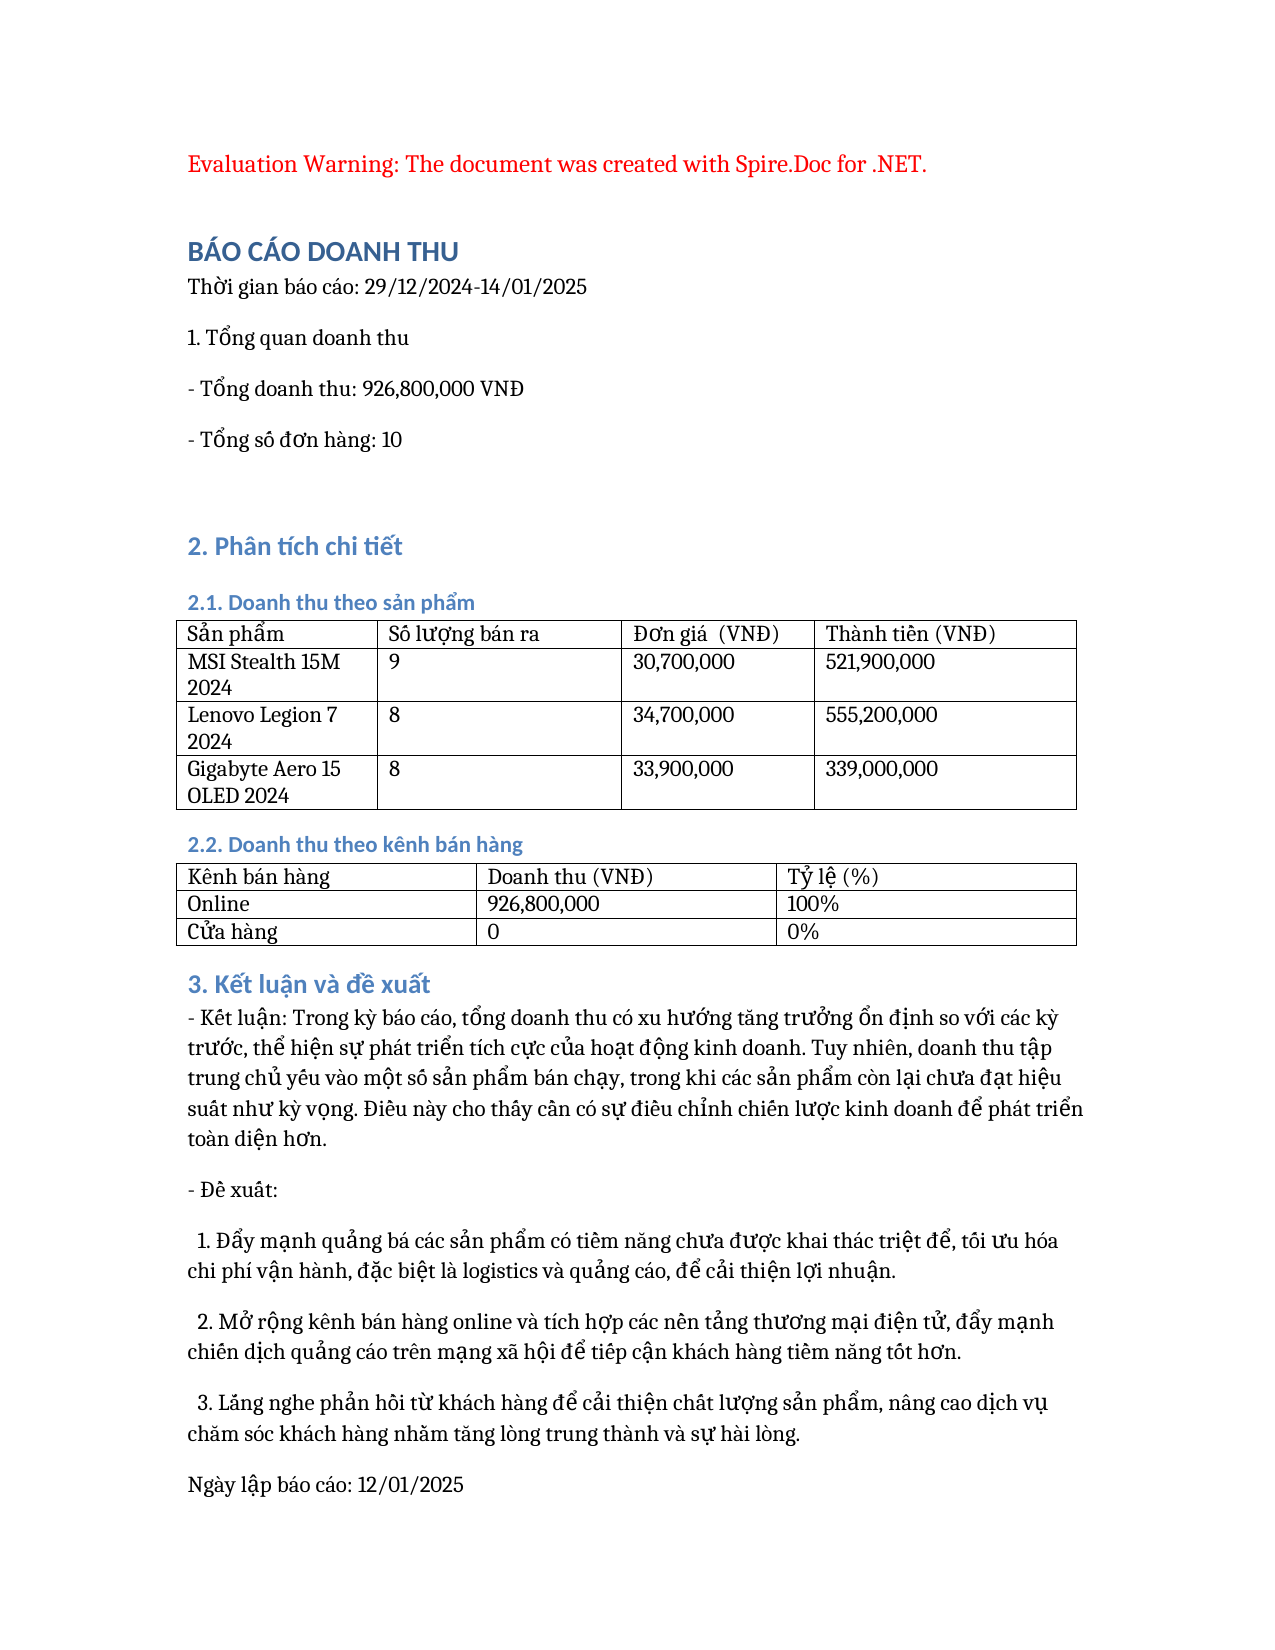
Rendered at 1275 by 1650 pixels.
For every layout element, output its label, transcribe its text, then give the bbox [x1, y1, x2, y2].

table_cell 100% [777, 891, 1076, 918]
table_header Sản phẩm [177, 621, 377, 647]
table_header Kênh bán hàng [177, 864, 476, 890]
subtitle 2.2. Doanh thu theo kênh bán hàng [187, 831, 1087, 859]
table_cell Gigabyte Aero 15 OLED 2024 [177, 756, 377, 809]
subtitle 2.1. Doanh thu theo sản phẩm [187, 588, 1087, 616]
table_cell 9 [378, 649, 621, 701]
text Evaluation Warning: The document was created with Spire.Doc for .NET. [187, 150, 1087, 179]
table_cell Lenovo Legion 7 2024 [177, 702, 377, 755]
subtitle 2. Phân tích chi tiết [187, 529, 1087, 562]
table_cell MSI Stealth 15M 2024 [177, 649, 377, 701]
table_header Thành tiền (VNĐ) [815, 621, 1076, 647]
table_header Số lượng bán ra [378, 621, 621, 647]
text Ngày lập báo cáo: 12/01/2025 [187, 1471, 1087, 1498]
table_cell 0% [777, 919, 1076, 945]
subtitle BÁO CÁO DOANH THU [187, 233, 1087, 269]
text 3. Lắng nghe phản hồi từ khách hàng để cải thiện chất lượng sản phẩm, nâng cao dịch vụ chăm sóc khách hàng nhằm tăng lòng trung thành và sự hài lòng. [187, 1390, 1087, 1447]
text 1. Tổng quan doanh thu [187, 325, 1087, 351]
text 1. Đẩy mạnh quảng bá các sản phẩm có tiềm năng chưa được khai thác triệt để, tối ưu hóa chi phí vận hành, đặc biệt là logistics và quảng cáo, để cải thiện lợi nhuận. [187, 1228, 1087, 1284]
table_cell Cửa hàng [177, 919, 476, 945]
table_header Đơn giá (VNĐ) [622, 621, 814, 647]
table_cell 555,200,000 [815, 702, 1076, 755]
table_cell 339,000,000 [815, 756, 1076, 809]
table_cell 34,700,000 [622, 702, 814, 755]
table_cell Online [177, 891, 476, 918]
table_cell 33,900,000 [622, 756, 814, 809]
table_cell 0 [477, 919, 776, 945]
text - Tổng số đơn hàng: 10 [187, 427, 1087, 453]
table_cell 926,800,000 [477, 891, 776, 918]
table_cell 521,900,000 [815, 649, 1076, 701]
table_cell 30,700,000 [622, 649, 814, 701]
text - Đề xuất: [187, 1177, 1087, 1203]
table_header Tỷ lệ (%) [777, 864, 1076, 890]
table_header Doanh thu (VNĐ) [477, 864, 776, 890]
text Thời gian báo cáo: 29/12/2024-14/01/2025 [187, 274, 1087, 300]
table_cell 8 [378, 702, 621, 755]
text - Kết luận: Trong kỳ báo cáo, tổng doanh thu có xu hướng tăng trưởng ổn định so với các kỳ trước, thể hiện sự phát triển tích cực của hoạt động kinh doanh. Tuy nhiên, doanh thu tập trung chủ yếu vào một số sản phẩm bán chạy, trong khi các sản phẩm còn lại chưa đạt hiệu suất như kỳ vọng. Điều này cho thấy cần có sự điều chỉnh chiến lược kinh doanh để phát triển toàn diện hơn. [187, 1005, 1087, 1152]
subtitle 3. Kết luận và đề xuất [187, 967, 1087, 1000]
text - Tổng doanh thu: 926,800,000 VNĐ [187, 376, 1087, 402]
text 2. Mở rộng kênh bán hàng online và tích hợp các nền tảng thương mại điện tử, đẩy mạnh chiến dịch quảng cáo trên mạng xã hội để tiếp cận khách hàng tiềm năng tốt hơn. [187, 1309, 1087, 1366]
table_cell 8 [378, 756, 621, 809]
